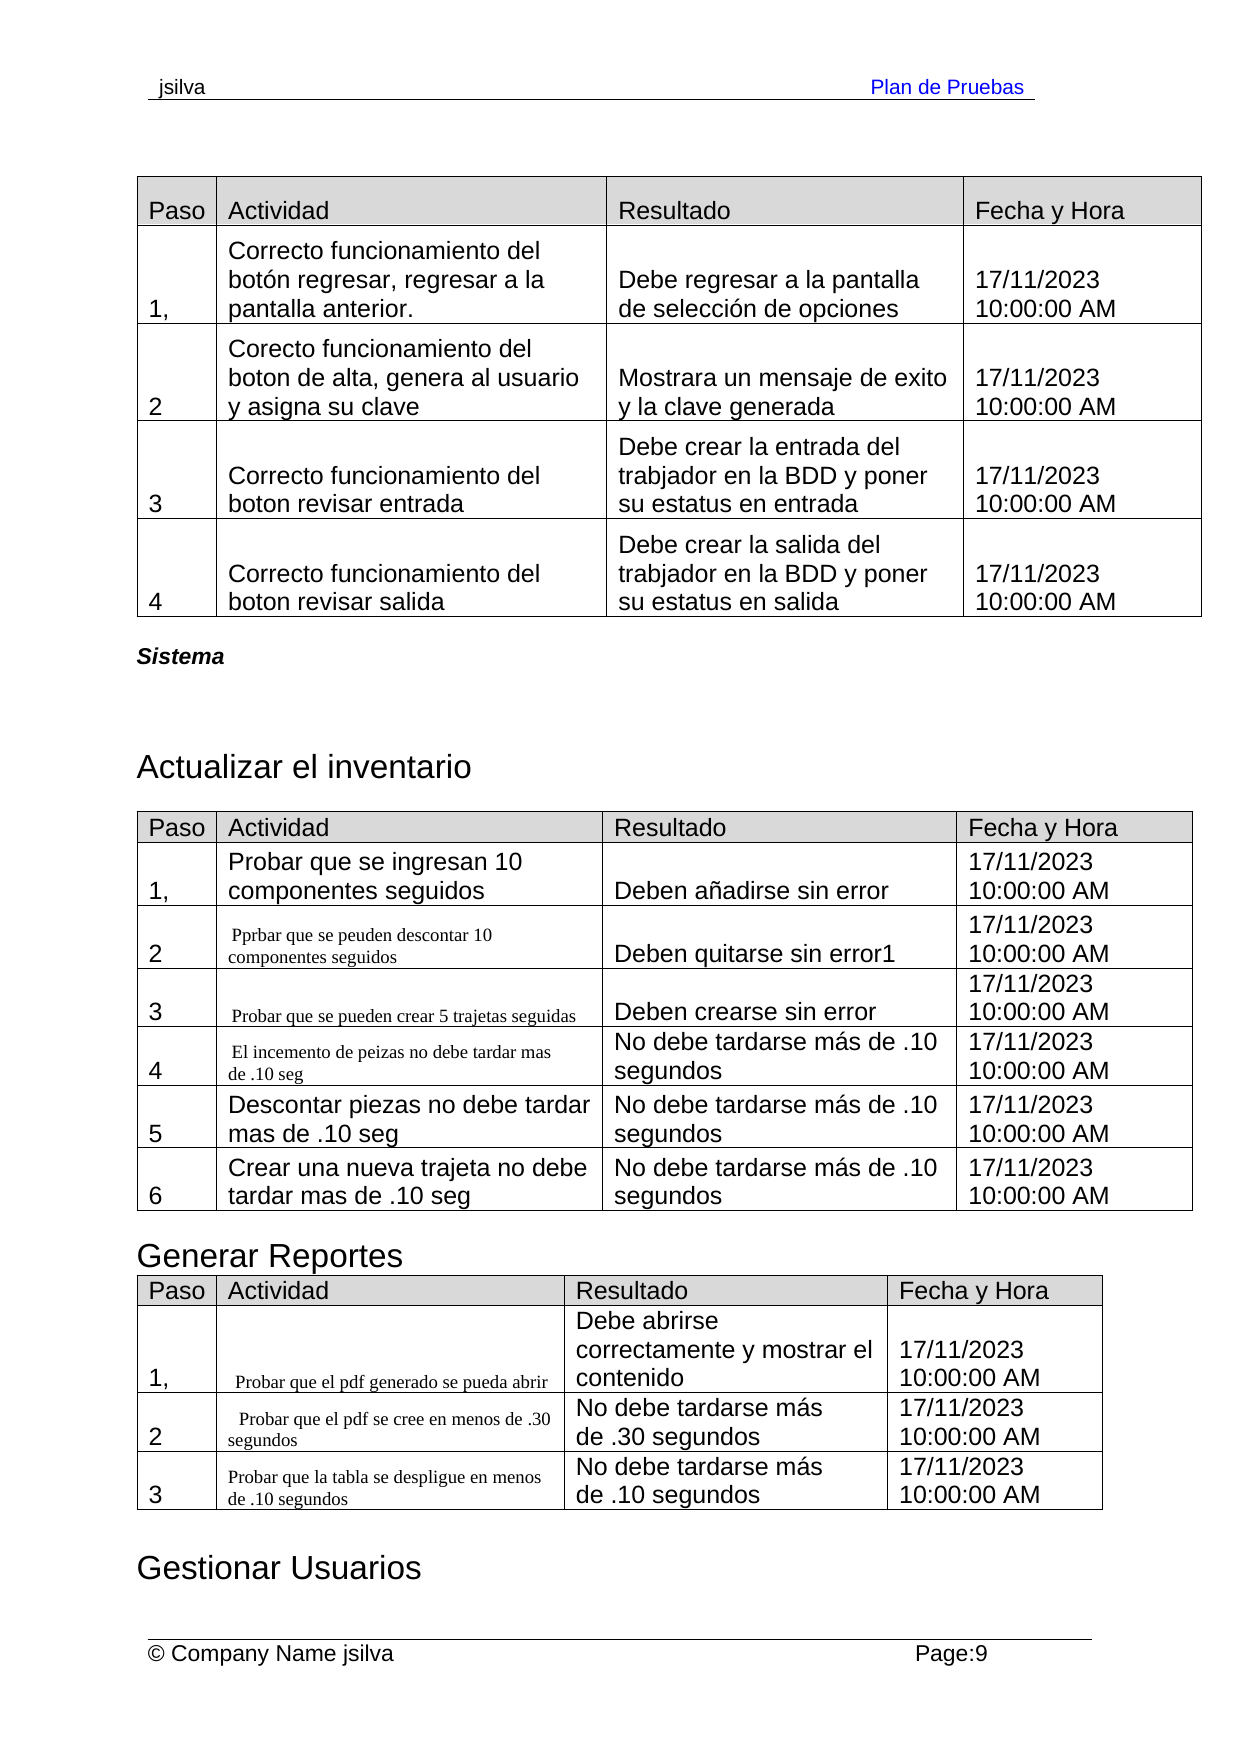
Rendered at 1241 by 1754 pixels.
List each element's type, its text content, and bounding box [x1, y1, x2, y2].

table_cell Probar que el pdf se cree en menos de .30 segundos [217, 1393, 564, 1451]
table_cell No debe tardarse más de .10 segundos [603, 1027, 956, 1084]
table_cell Pprbar que se peuden descontar 10 componentes seguidos [217, 906, 602, 967]
table_cell No debe tardarse más de .30 segundos [565, 1393, 887, 1451]
table_cell Probar que el pdf generado se pueda abrir [217, 1306, 564, 1392]
table_header Resultado [565, 1276, 887, 1305]
table_cell Mostrara un mensaje de exito y la clave generada [607, 324, 963, 420]
text Gestionar Usuarios [136, 1548, 1092, 1587]
table_cell 17/11/2023 10:00:00 AM [957, 969, 1192, 1026]
table_cell Crear una nueva trajeta no debe tardar mas de .10 seg [217, 1148, 602, 1210]
table_cell 3 [138, 1452, 216, 1509]
table_cell 1, [138, 226, 216, 322]
table_cell 17/11/2023 10:00:00 AM [957, 1148, 1192, 1210]
table_cell No debe tardarse más de .10 segundos [565, 1452, 887, 1509]
table_cell Debe crear la salida del trabjador en la BDD y poner su estatus en salida [607, 519, 963, 616]
text Sistema [136, 643, 1092, 669]
table_header Fecha y Hora [888, 1276, 1102, 1305]
table_cell Corecto funcionamiento del boton de alta, genera al usuario y asigna su clave [217, 324, 606, 420]
table_cell El incemento de peizas no debe tardar mas de .10 seg [217, 1027, 602, 1084]
table_cell Debe abrirse correctamente y mostrar el contenido [565, 1306, 887, 1392]
table_cell Debe crear la entrada del trabjador en la BDD y poner su estatus en entrada [607, 421, 963, 518]
table_cell Probar que la tabla se despligue en menos de .10 segundos [217, 1452, 564, 1509]
table_header Resultado [603, 812, 956, 842]
table_cell 3 [138, 969, 216, 1026]
table_cell Probar que se ingresan 10 componentes seguidos [217, 843, 602, 905]
table_header Fecha y Hora [964, 177, 1201, 224]
table_cell Correcto funcionamiento del botón regresar, regresar a la pantalla anterior. [217, 226, 606, 322]
table_header Fecha y Hora [957, 812, 1192, 842]
table_cell Descontar piezas no debe tardar mas de .10 seg [217, 1086, 602, 1147]
table_cell 17/11/2023 10:00:00 AM [957, 906, 1192, 967]
text Actualizar el inventario [136, 747, 1092, 785]
text Generar Reportes [136, 1237, 1092, 1275]
table_cell Deben añadirse sin error [603, 843, 956, 905]
table_cell 5 [138, 1086, 216, 1147]
table_header Paso [138, 177, 216, 224]
table_cell 2 [138, 324, 216, 420]
table_cell 17/11/2023 10:00:00 AM [888, 1393, 1102, 1451]
table_cell Debe regresar a la pantalla de selección de opciones [607, 226, 963, 322]
table_cell 17/11/2023 10:00:00 AM [964, 226, 1201, 322]
table_cell 4 [138, 1027, 216, 1084]
table_header Actividad [217, 812, 602, 842]
table_header Actividad [217, 1276, 564, 1305]
table_cell Deben crearse sin error [603, 969, 956, 1026]
table_header Actividad [217, 177, 606, 224]
table_cell 17/11/2023 10:00:00 AM [957, 1086, 1192, 1147]
table_cell No debe tardarse más de .10 segundos [603, 1148, 956, 1210]
table_cell 3 [138, 421, 216, 518]
table_cell Deben quitarse sin error1 [603, 906, 956, 967]
table_cell Correcto funcionamiento del boton revisar salida [217, 519, 606, 616]
table_cell 17/11/2023 10:00:00 AM [888, 1306, 1102, 1392]
table_header Resultado [607, 177, 963, 224]
table_header Paso [138, 1276, 216, 1305]
table_cell No debe tardarse más de .10 segundos [603, 1086, 956, 1147]
table_cell 4 [138, 519, 216, 616]
table_cell Correcto funcionamiento del boton revisar entrada [217, 421, 606, 518]
table_cell 17/11/2023 10:00:00 AM [964, 421, 1201, 518]
table_cell 17/11/2023 10:00:00 AM [964, 324, 1201, 420]
table_cell 2 [138, 1393, 216, 1451]
table_header Paso [138, 812, 216, 842]
table_cell 1, [138, 1306, 216, 1392]
table_cell 1, [138, 843, 216, 905]
table_cell 2 [138, 906, 216, 967]
table_cell Probar que se pueden crear 5 trajetas seguidas [217, 969, 602, 1026]
table_cell 17/11/2023 10:00:00 AM [957, 1027, 1192, 1084]
table_cell 17/11/2023 10:00:00 AM [964, 519, 1201, 616]
table_cell 17/11/2023 10:00:00 AM [888, 1452, 1102, 1509]
table_cell 17/11/2023 10:00:00 AM [957, 843, 1192, 905]
table_cell 6 [138, 1148, 216, 1210]
